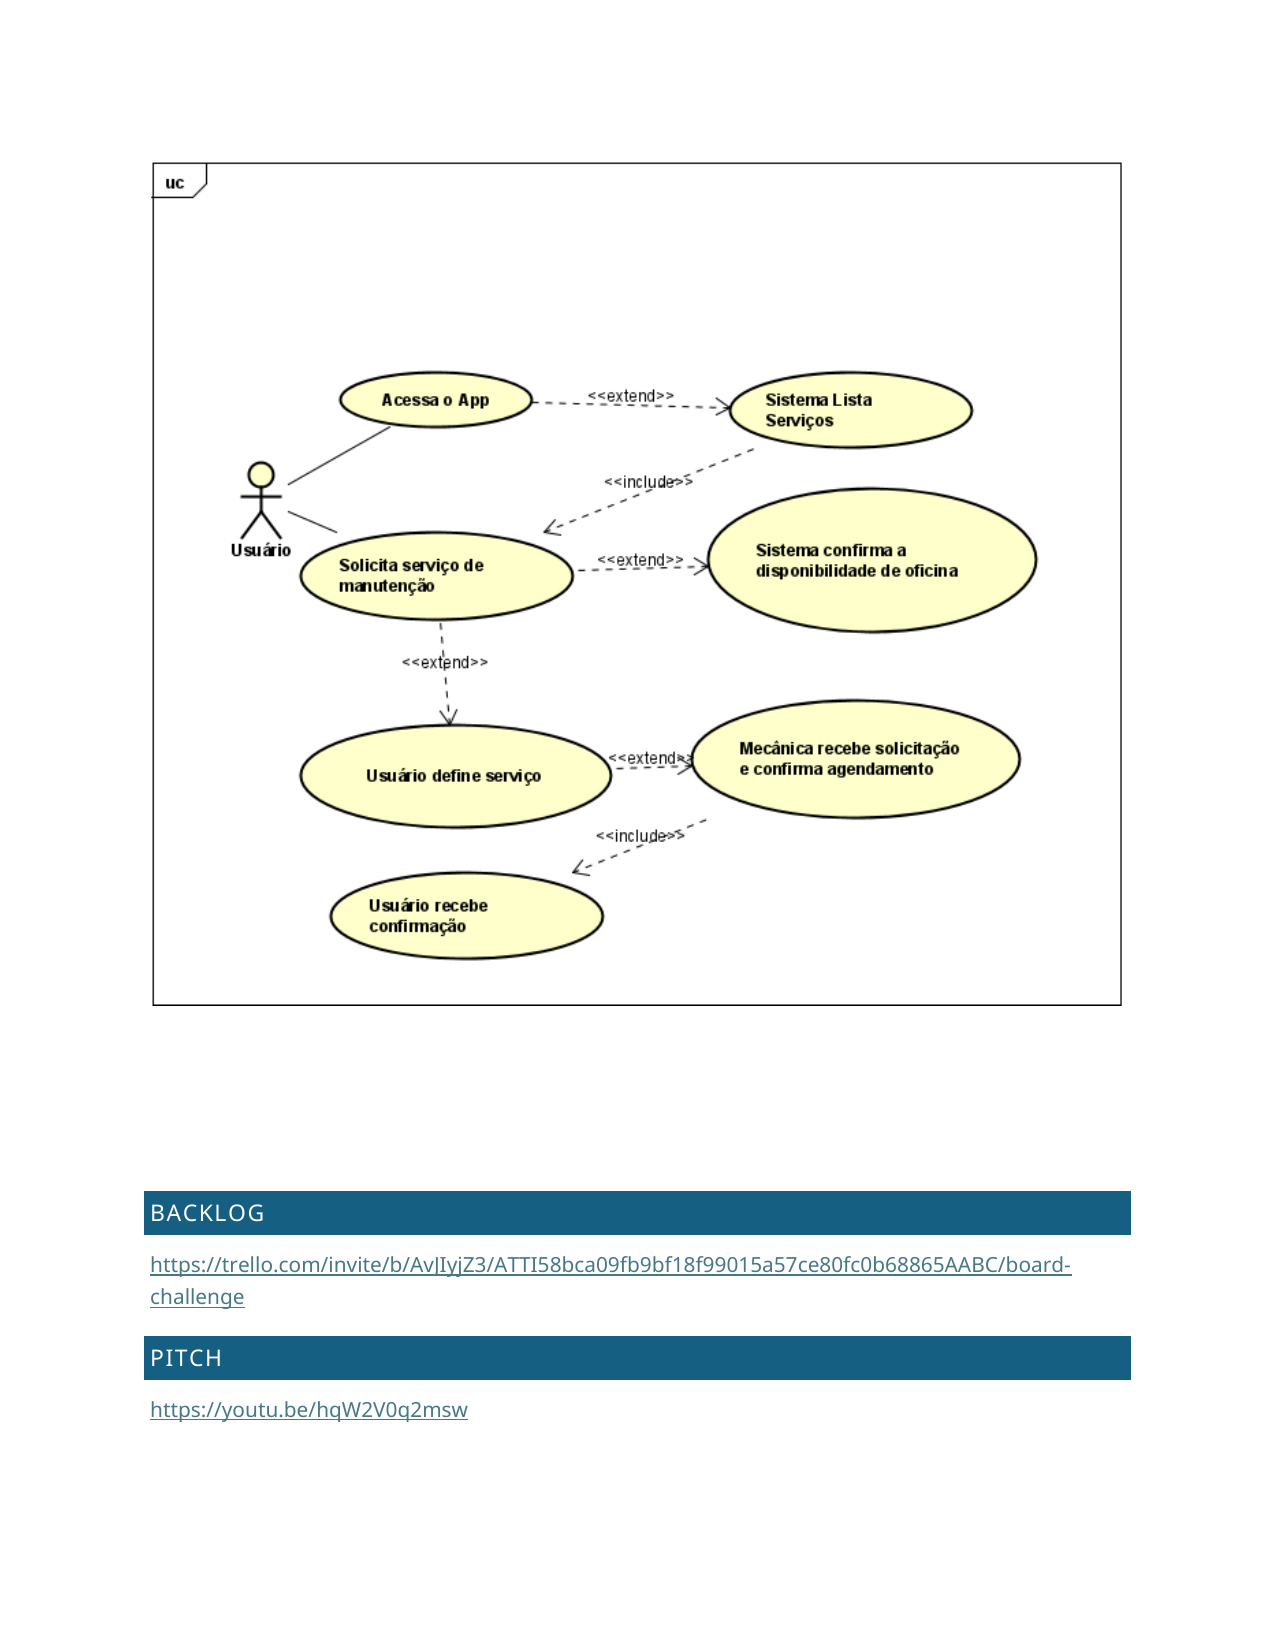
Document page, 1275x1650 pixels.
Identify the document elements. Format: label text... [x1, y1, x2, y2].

text https://trello.com/invite/b/AvJIyjZ3/ATTI58bca09fb9bf18f99015a57ce80fc0b68865AABC/board-challenge [150, 1250, 1125, 1311]
picture [150, 160, 1125, 1006]
subtitle PITCH [150, 1342, 1125, 1373]
text https://youtu.be/hqW2V0q2msw [150, 1395, 1125, 1423]
subtitle BACKLOG [150, 1197, 1125, 1228]
